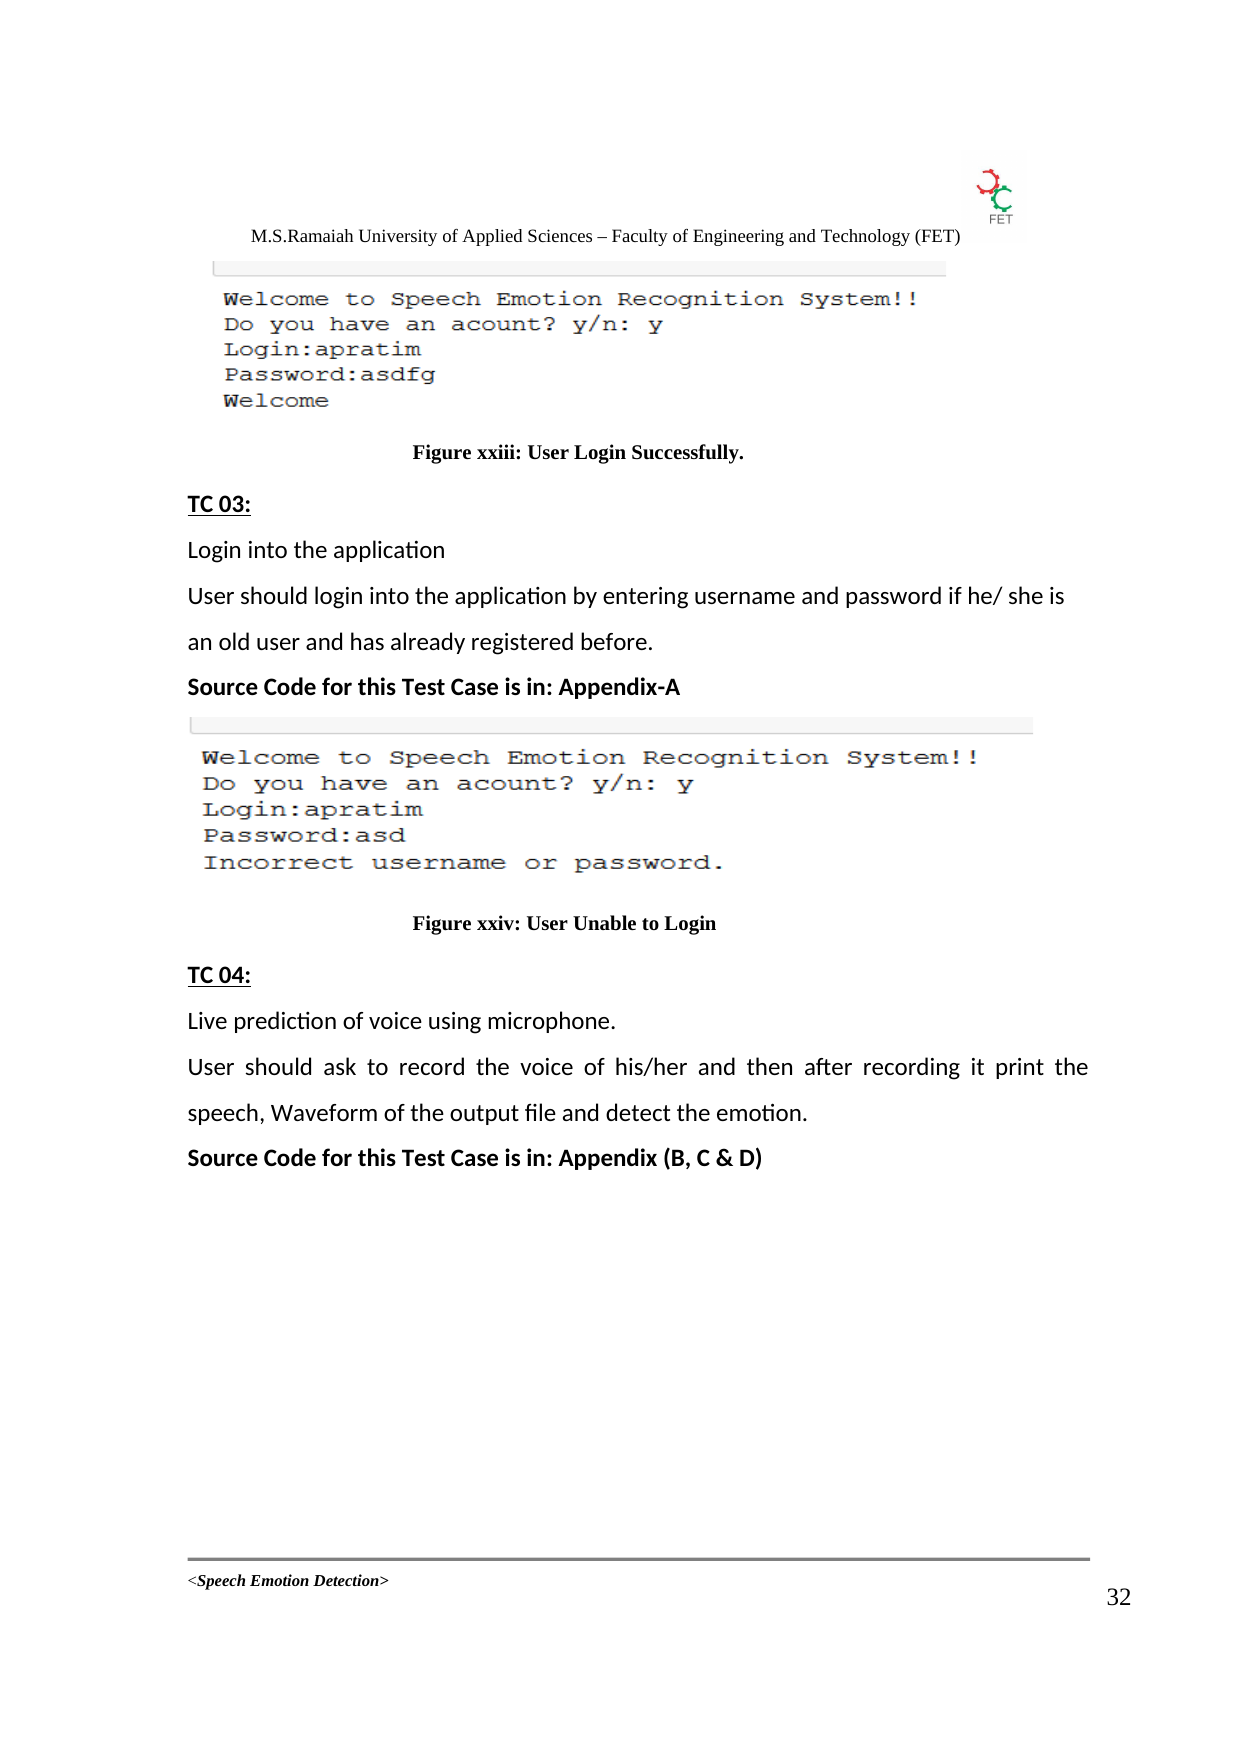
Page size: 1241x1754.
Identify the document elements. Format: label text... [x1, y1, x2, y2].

picture [187, 261, 947, 414]
picture [961, 150, 1028, 243]
text TC 03: [187, 489, 1090, 519]
text Figure xxiii: User Login Successfully. [337, 440, 1090, 464]
text Live prediction of voice using microphone. [187, 1005, 1090, 1036]
text Source Code for this Test Case is in: Appendix (B, C & D) [187, 1142, 1090, 1173]
text Figure xxiv: User Unable to Login [337, 911, 1090, 935]
text Source Code for this Test Case is in: Appendix-A [187, 672, 1090, 702]
text TC 04: [187, 959, 1090, 990]
text User should ask to record the voice of his/her and then after recording it print the speech, Waveform of the output file and detect the emotion. [187, 1051, 1090, 1127]
text Login into the application [187, 534, 1090, 565]
picture [187, 717, 1034, 885]
text User should login into the application by entering username and password if he/ she is an old user and has already registered before. [187, 580, 1090, 656]
